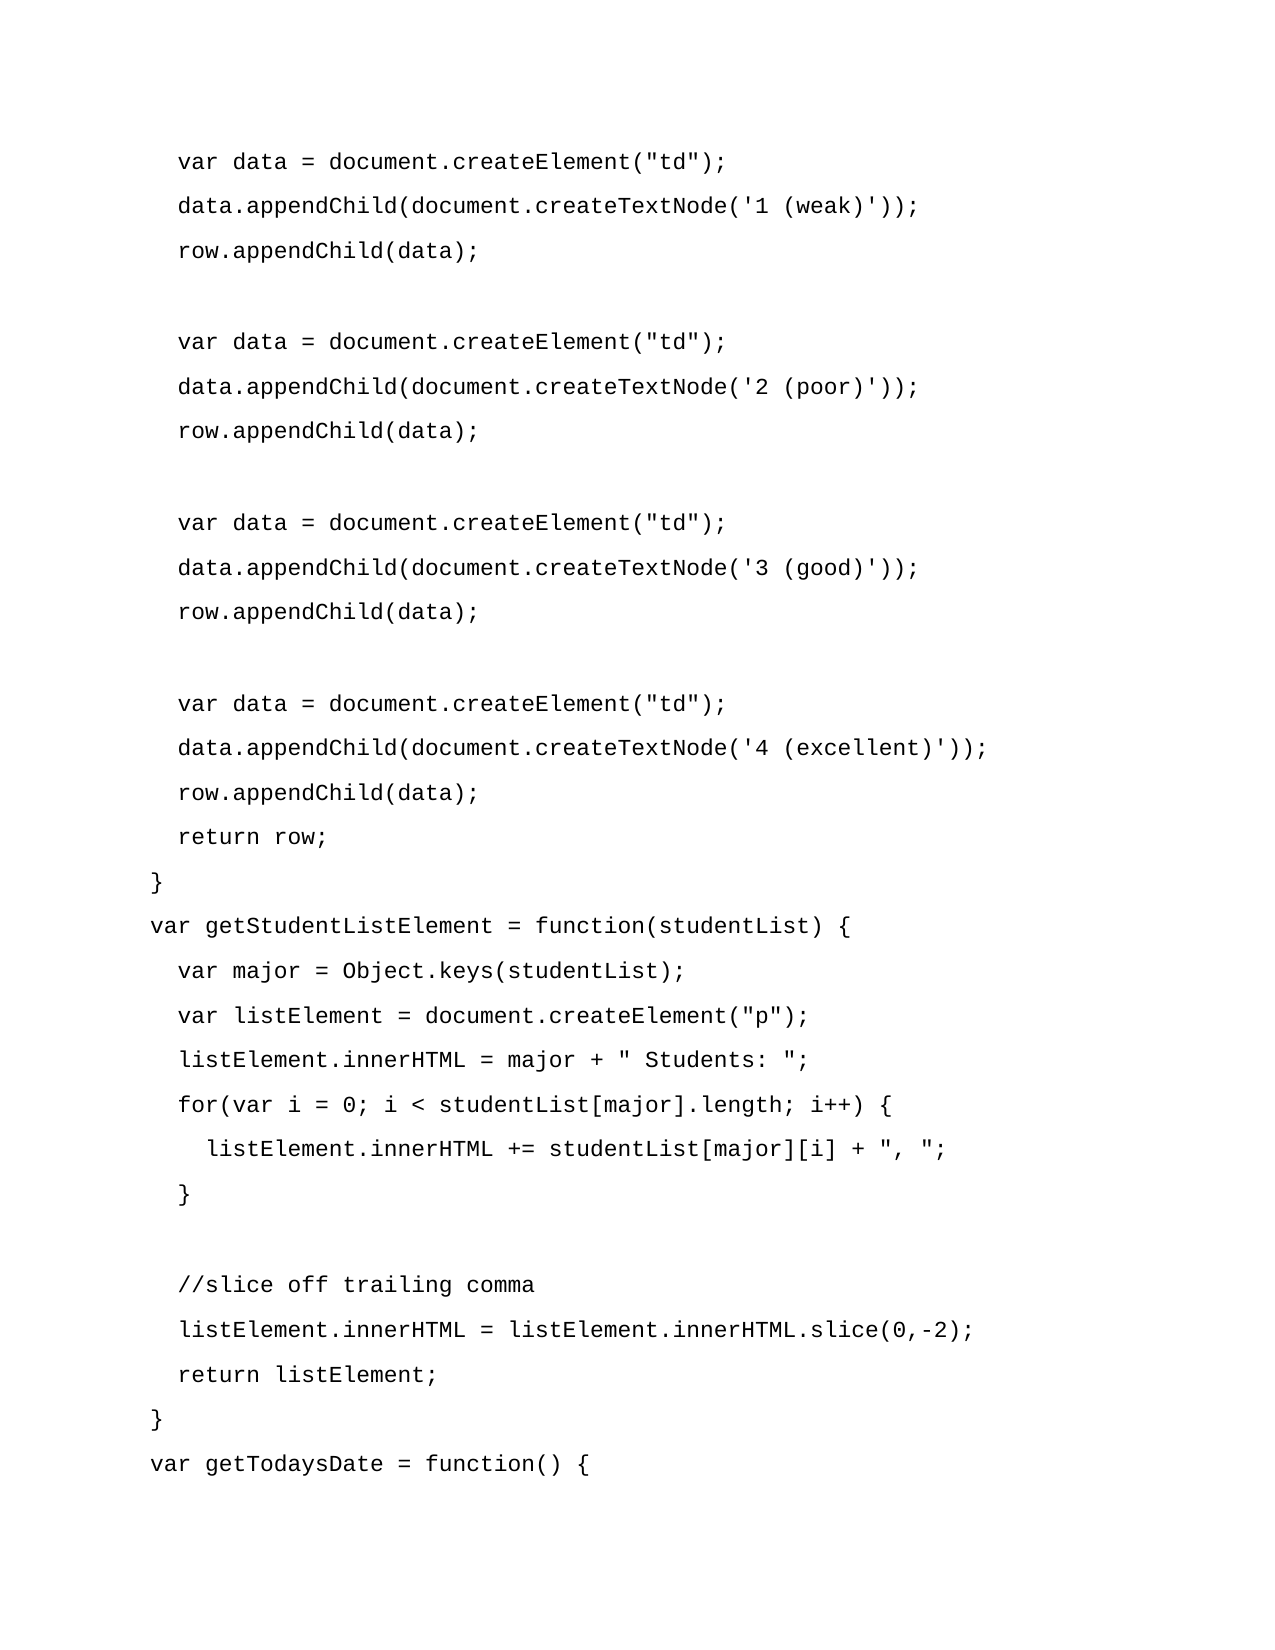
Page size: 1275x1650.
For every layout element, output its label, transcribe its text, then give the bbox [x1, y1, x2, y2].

text } [150, 1182, 1125, 1208]
text row.appendChild(data); [150, 600, 1125, 626]
text return listElement; [150, 1363, 1125, 1389]
text data.appendChild(document.createTextNode('2 (poor)')); [150, 375, 1125, 401]
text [150, 150, 1125, 176]
text var getTodaysDate = function() { [150, 1452, 1125, 1478]
text data.appendChild(document.createTextNode('1 (weak)')); [150, 194, 1125, 221]
text var data = document.createElement("td"); [150, 692, 1125, 718]
text var data = document.createElement("td"); [150, 511, 1125, 537]
text //slice off trailing comma [150, 1274, 1125, 1300]
text var listElement = document.createElement("p"); [150, 1004, 1125, 1030]
text return row; [150, 826, 1125, 852]
text var major = Object.keys(studentList); [150, 959, 1125, 985]
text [150, 331, 1125, 357]
text data.appendChild(document.createTextNode('4 (excellent)')); [150, 736, 1125, 762]
text row.appendChild(data); [150, 420, 1125, 446]
text data.appendChild(document.createTextNode('3 (good)')); [150, 556, 1125, 582]
text } [150, 1407, 1125, 1433]
text row.appendChild(data); [150, 239, 1125, 265]
text var getStudentListElement = function(studentList) { [150, 915, 1125, 941]
text listElement.innerHTML = major + " Students: "; [150, 1048, 1125, 1074]
text } [150, 870, 1125, 896]
text listElement.innerHTML = listElement.innerHTML.slice(0,-2); [150, 1318, 1125, 1344]
text row.appendChild(data); [150, 781, 1125, 807]
text listElement.innerHTML += studentList[major][i] + ", "; [150, 1138, 1125, 1164]
text for(var i = 0; i < studentList[major].length; i++) { [150, 1093, 1125, 1119]
